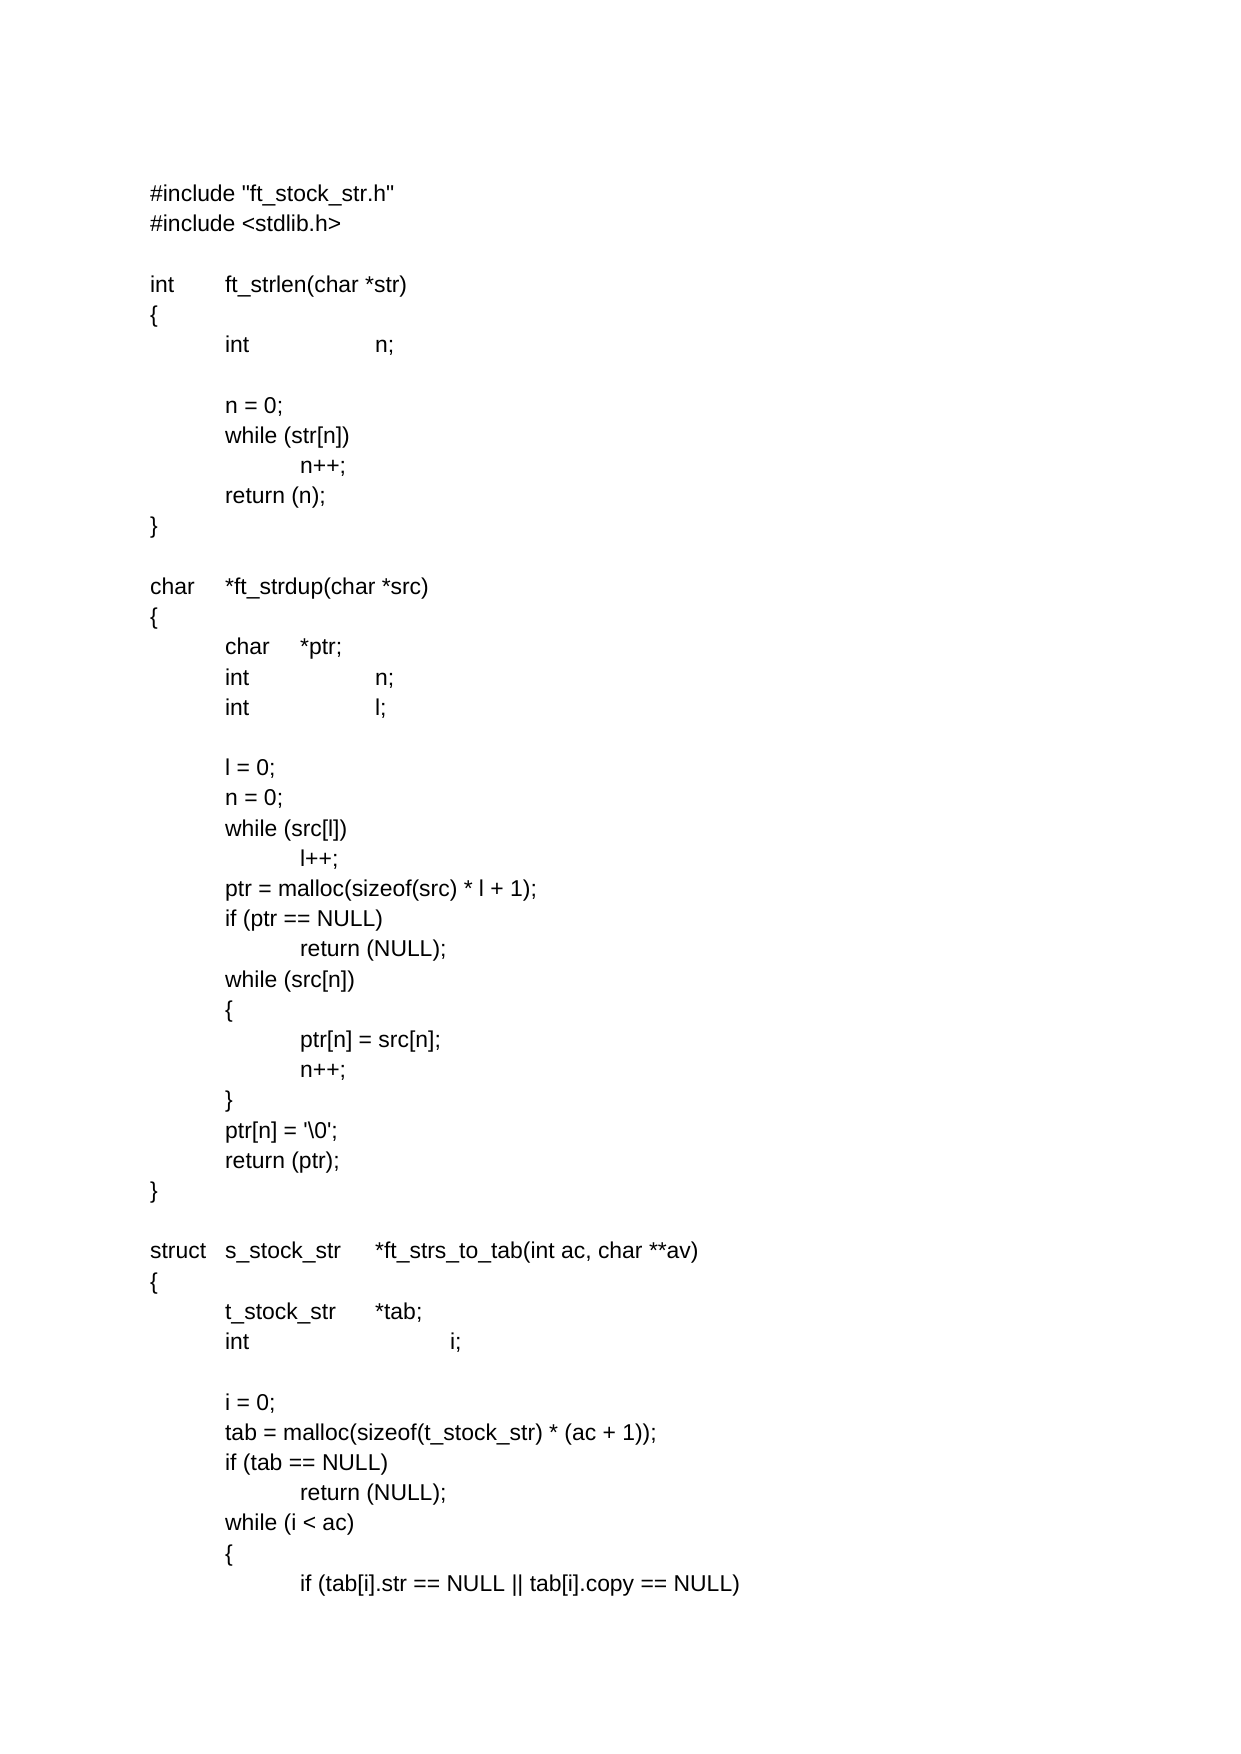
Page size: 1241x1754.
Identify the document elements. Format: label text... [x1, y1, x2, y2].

text int i; [150, 1328, 1090, 1354]
text ptr[n] = '\0'; [150, 1117, 1090, 1143]
text return (NULL); [150, 935, 1090, 962]
text ptr[n] = src[n]; [150, 1026, 1090, 1052]
text n = 0; [150, 392, 1090, 418]
text n++; [150, 452, 1090, 478]
text t_stock_str *tab; [150, 1298, 1090, 1324]
text } [150, 1177, 1090, 1203]
text tab = malloc(sizeof(t_stock_str) * (ac + 1)); [150, 1419, 1090, 1445]
text } [150, 1086, 1090, 1113]
text if (tab == NULL) [150, 1449, 1090, 1475]
text struct s_stock_str *ft_strs_to_tab(int ac, char **av) [150, 1237, 1090, 1264]
text while (str[n]) [150, 422, 1090, 448]
text n++; [150, 1056, 1090, 1083]
text l++; [150, 845, 1090, 871]
text i = 0; [150, 1388, 1090, 1415]
text #include "ft_stock_str.h" [150, 180, 1090, 207]
text char *ptr; [150, 633, 1090, 660]
text while (src[n]) [150, 966, 1090, 992]
text while (i < ac) [150, 1509, 1090, 1536]
text return (ptr); [150, 1147, 1090, 1173]
text { [150, 603, 1090, 629]
text l = 0; [150, 754, 1090, 781]
text int n; [150, 331, 1090, 358]
text ptr = malloc(sizeof(src) * l + 1); [150, 875, 1090, 901]
text if (ptr == NULL) [150, 905, 1090, 932]
text #include <stdlib.h> [150, 210, 1090, 237]
text return (n); [150, 482, 1090, 509]
text if (tab[i].str == NULL || tab[i].copy == NULL) [150, 1570, 1090, 1596]
text int n; [150, 663, 1090, 690]
text } [150, 512, 1090, 539]
text { [150, 301, 1090, 327]
text n = 0; [150, 784, 1090, 811]
text { [150, 996, 1090, 1022]
text return (NULL); [150, 1479, 1090, 1506]
text { [150, 1539, 1090, 1566]
text while (src[l]) [150, 814, 1090, 841]
text { [150, 1268, 1090, 1294]
text int ft_strlen(char *str) [150, 271, 1090, 297]
text char *ft_strdup(char *src) [150, 573, 1090, 599]
text int l; [150, 694, 1090, 720]
